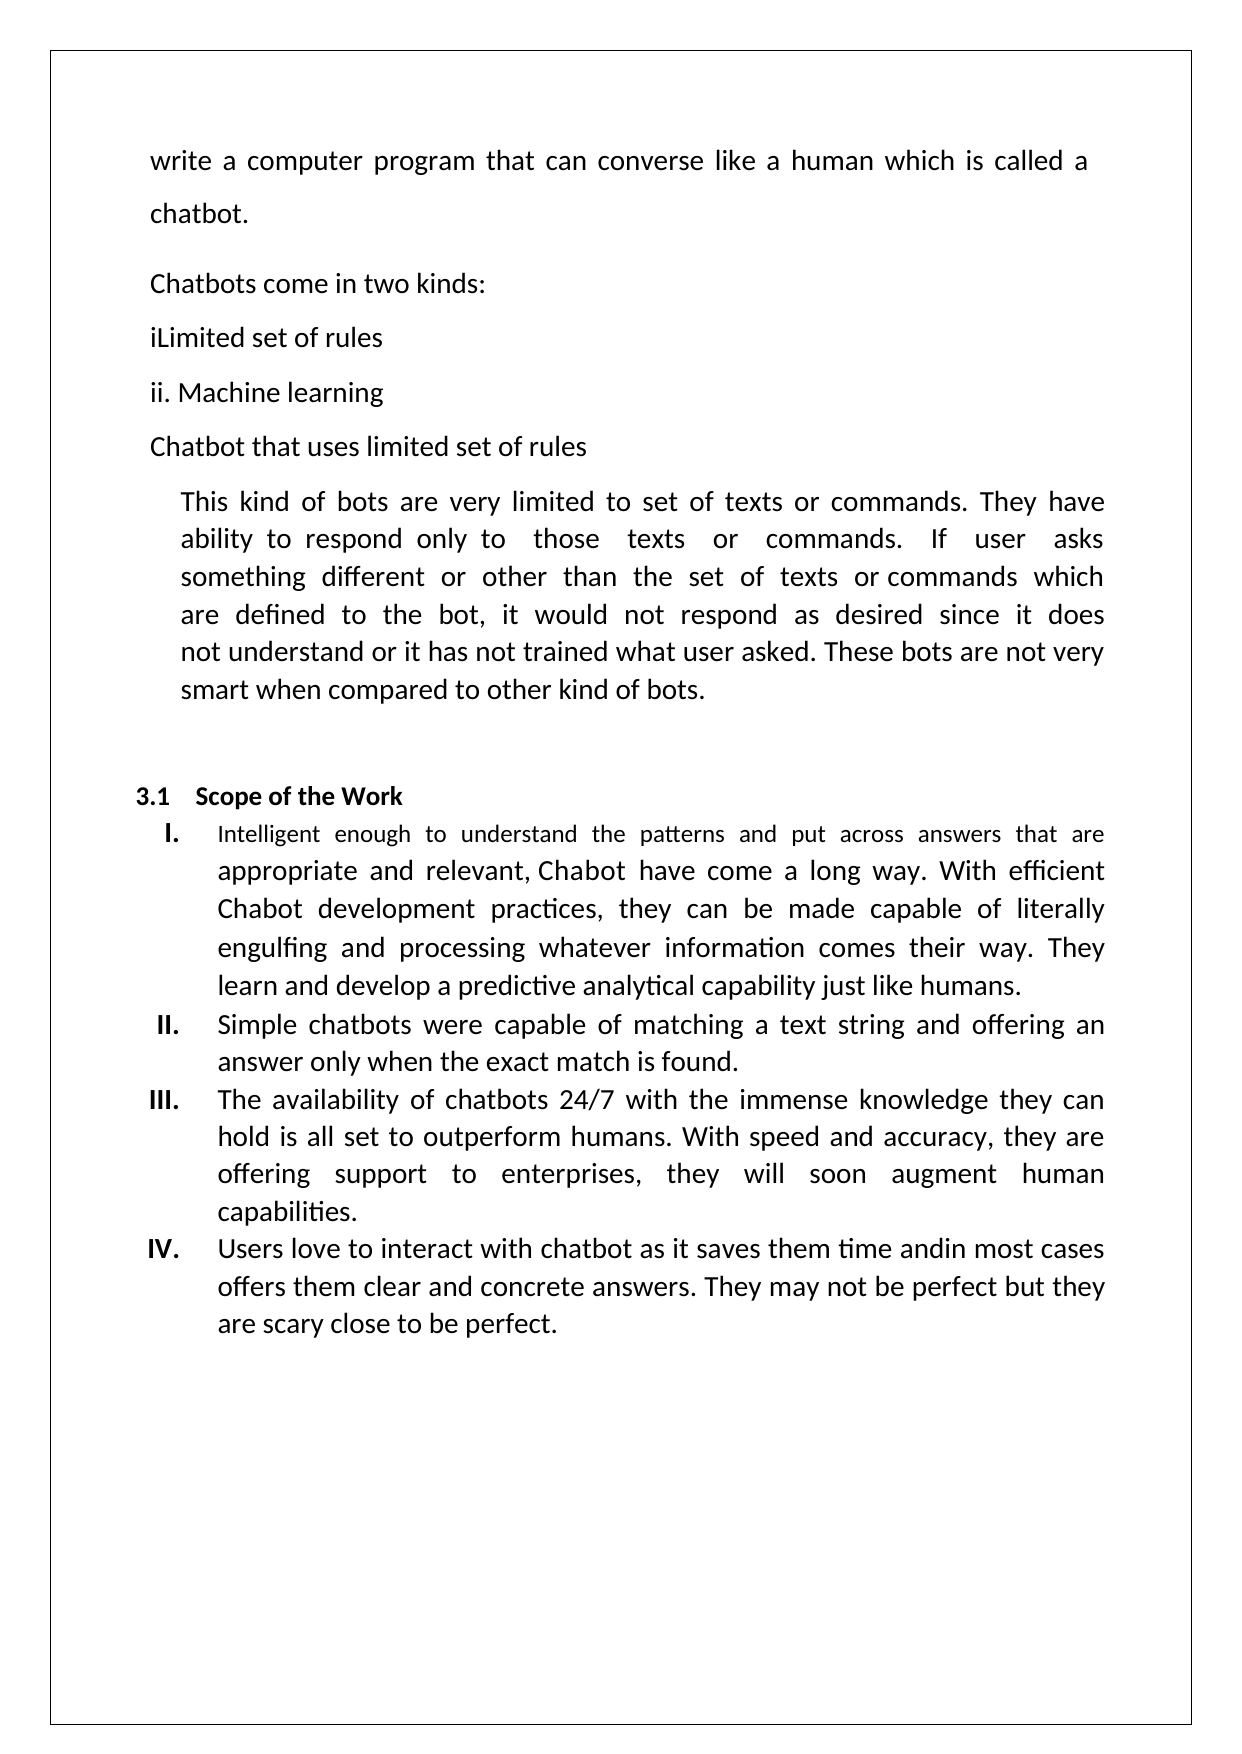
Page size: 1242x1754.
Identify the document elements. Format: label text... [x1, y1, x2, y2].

text Chatbot that uses limited set of rules [150, 428, 1106, 464]
text This kind of bots are very limited to set of texts or commands. They have ability to respond only to those texts or commands. If user asks something different or other than the set of texts or commands which are defined to the bot, it would not respond as desired since it does not understand or it has not trained what user asked. These bots are not very smart when compared to other kind of bots. [180, 483, 1106, 707]
list The availability of chatbots 24/7 with the immense knowledge they can hold is all set to outperform humans. With speed and accuracy, they are offering support to enterprises, they will soon augment human capabilities. [180, 1081, 1106, 1228]
list Intelligent enough to understand the patterns and put across answers that are appropriate and relevant, Chabot have come a long way. With efficient Chabot development practices, they can be made capable of literally engulfing and processing whatever information comes their way. They learn and develop a predictive analytical capability just like humans. [180, 814, 1106, 1003]
text iLimited set of rules [150, 319, 1106, 355]
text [150, 142, 1090, 231]
subtitle Scope of the Work [135, 779, 1106, 812]
list Users love to interact with chatbot as it saves them time andin most cases offers them clear and concrete answers. They may not be perfect but they are scary close to be perfect. [180, 1230, 1106, 1341]
list Simple chatbots were capable of matching a text string and offering an answer only when the exact match is found. [180, 1006, 1106, 1079]
text ii. Machine learning [150, 374, 1106, 409]
text Chatbots come in two kinds: [150, 265, 1106, 301]
